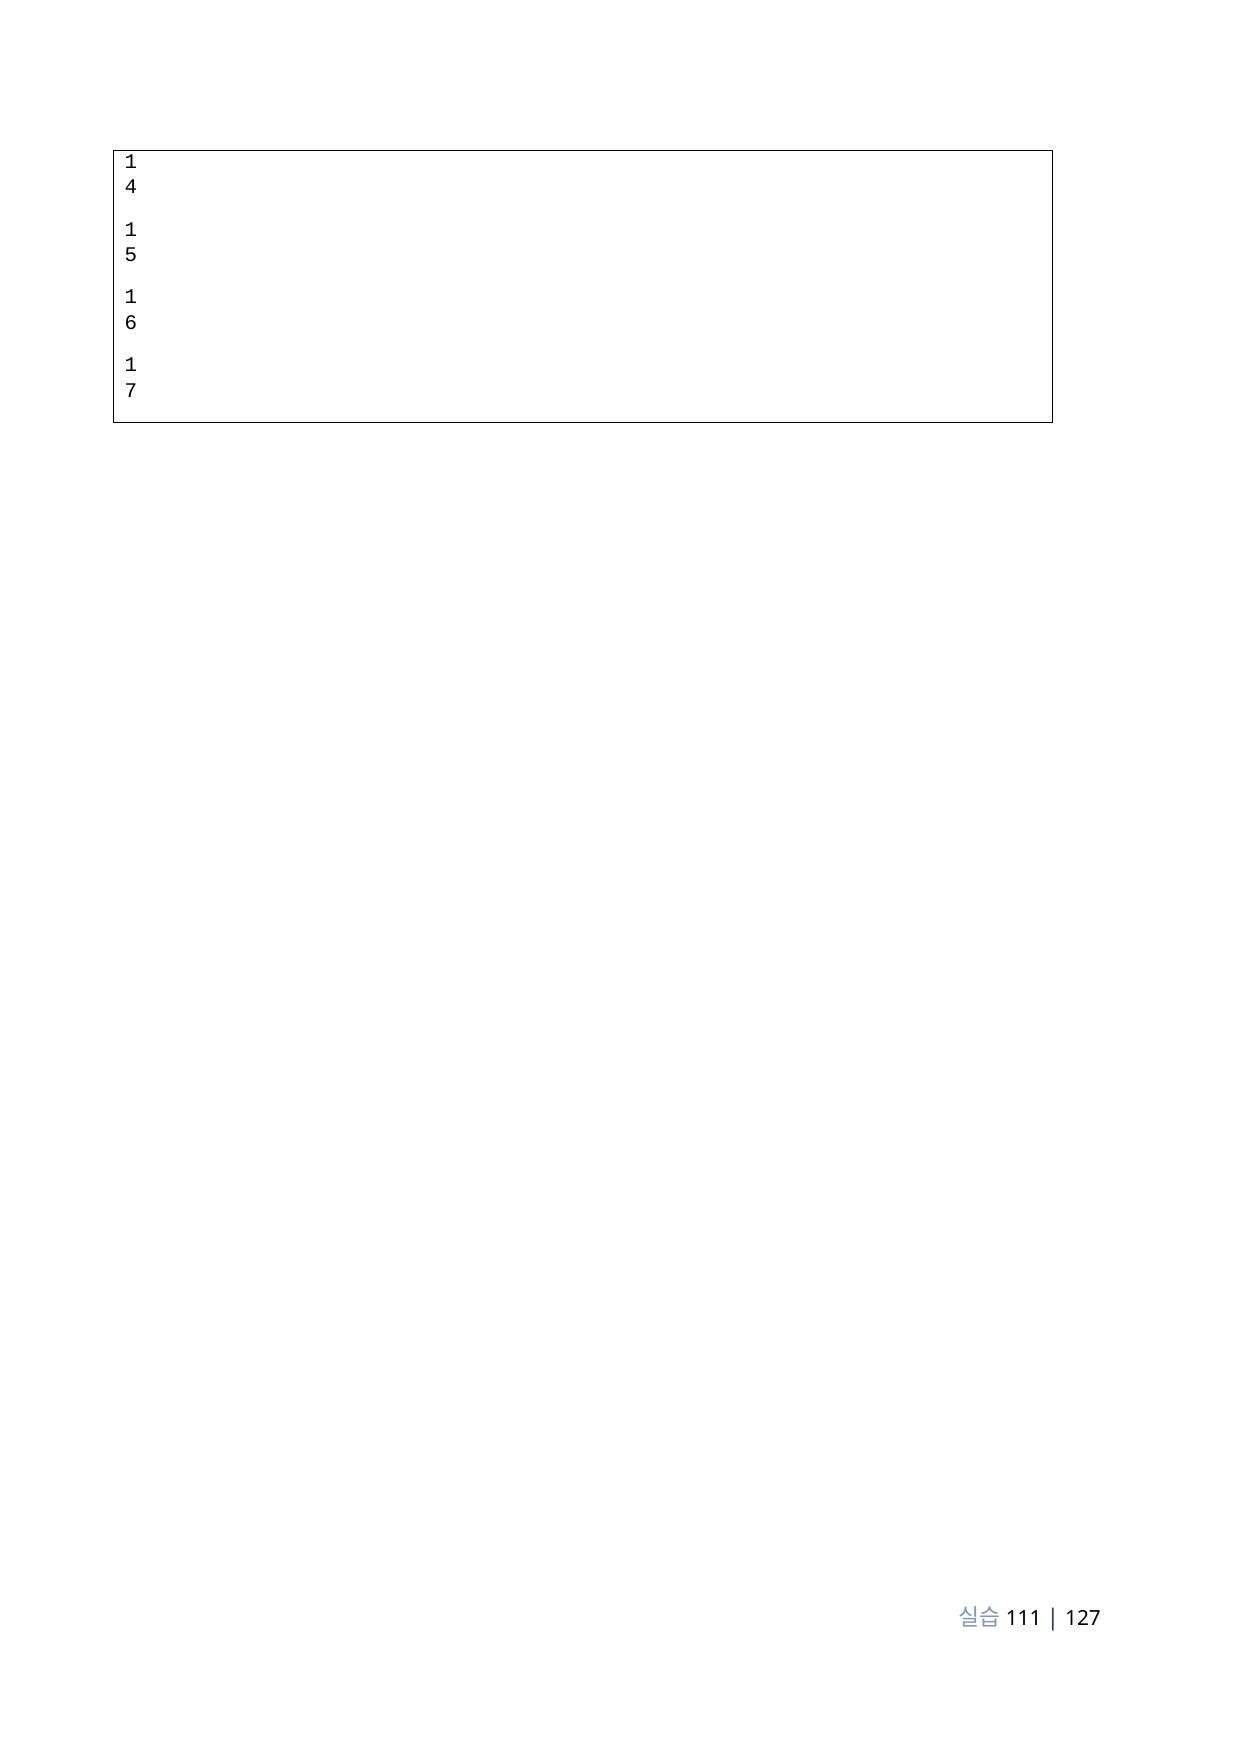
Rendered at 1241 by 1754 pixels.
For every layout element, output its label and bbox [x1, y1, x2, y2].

table_cell [114, 151, 157, 422]
table_cell [157, 151, 1052, 422]
